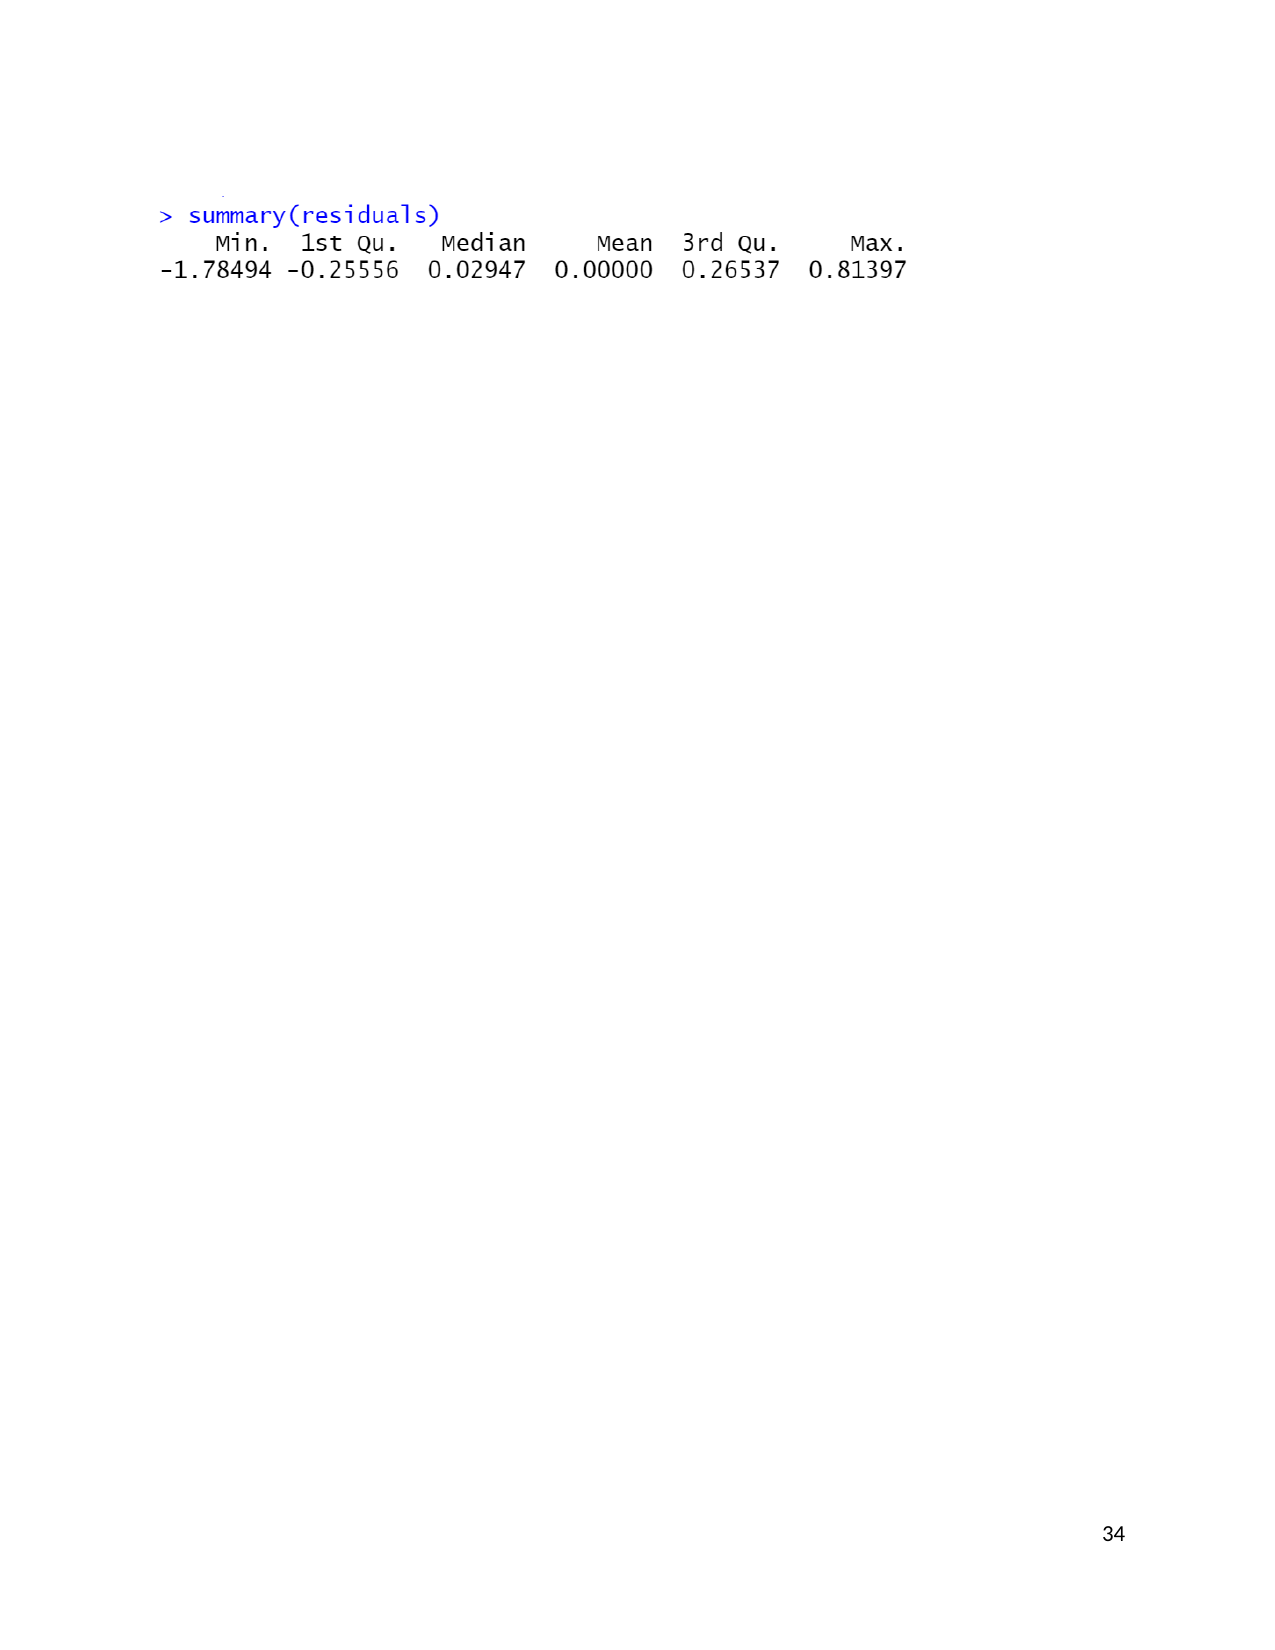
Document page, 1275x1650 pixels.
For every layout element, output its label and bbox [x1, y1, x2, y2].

picture [150, 196, 1125, 285]
